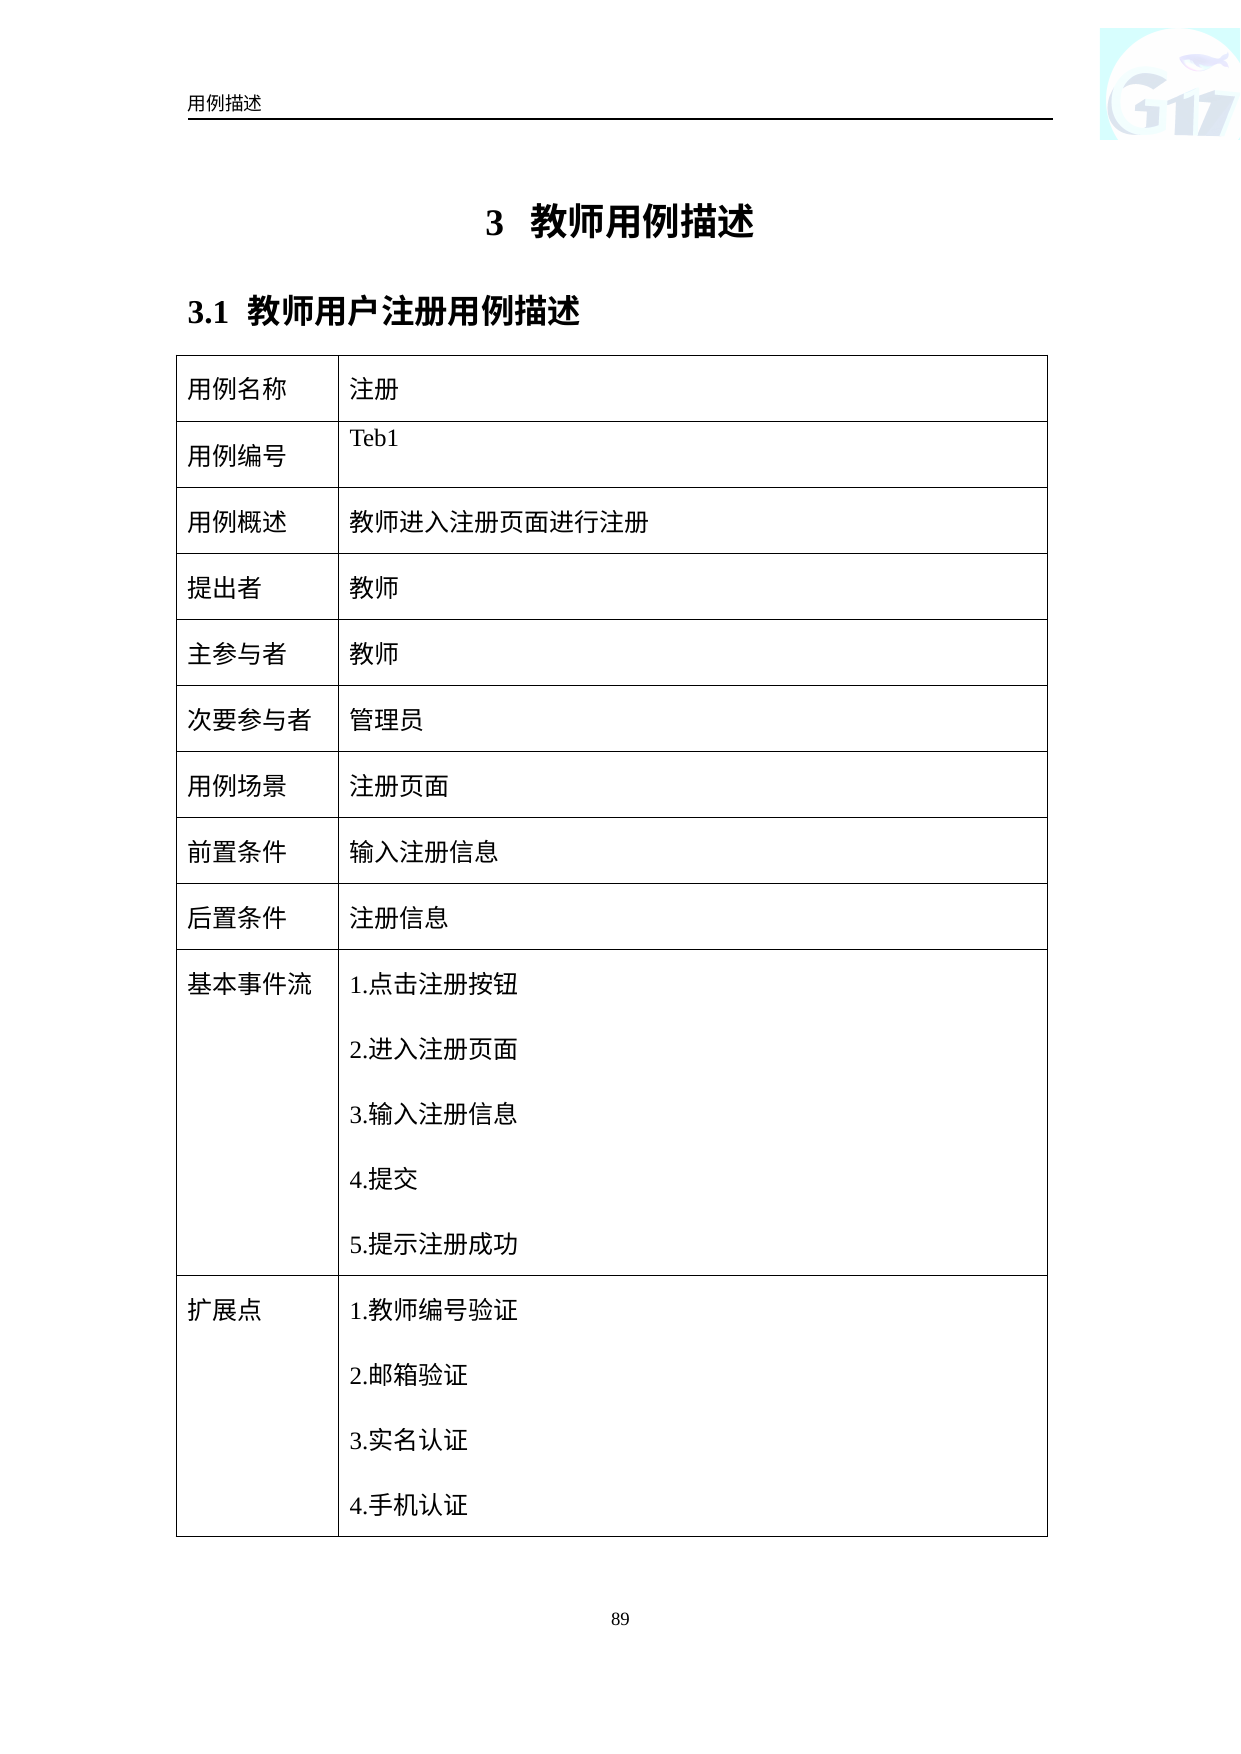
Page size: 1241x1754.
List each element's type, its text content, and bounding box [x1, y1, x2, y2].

subtitle 教师用户注册用例描述 [187, 277, 1053, 342]
table_header 用例名称 [177, 356, 338, 421]
table_cell 1.教师编号验证 2.邮箱验证 3.实名认证 4.手机认证 5.职称 6.密码 [339, 1276, 1047, 1536]
table_cell 用例概述 [177, 488, 338, 553]
table_cell 基本事件流 [177, 950, 338, 1275]
table_cell Teb1 [339, 422, 1047, 487]
subtitle 教师用例描述 [187, 187, 1053, 252]
table_cell 用例编号 [177, 422, 338, 487]
table_cell 管理员 [339, 686, 1047, 751]
table_cell 次要参与者 [177, 686, 338, 751]
table_cell 主参与者 [177, 620, 338, 685]
table_cell 扩展点 [177, 1276, 338, 1536]
table_cell 提出者 [177, 554, 338, 619]
table_cell 注册信息 [339, 884, 1047, 949]
table_cell 教师进入注册页面进行注册 [339, 488, 1047, 553]
table_cell 教师 [339, 620, 1047, 685]
table_header 注册 [339, 356, 1047, 421]
table_cell 前置条件 [177, 818, 338, 883]
table_cell 用例场景 [177, 752, 338, 817]
table_cell 1.点击注册按钮 2.进入注册页面 3.输入注册信息 4.提交 5.提示注册成功 [339, 950, 1047, 1275]
table_cell 教师 [339, 554, 1047, 619]
table_cell 注册页面 [339, 752, 1047, 817]
table_cell 后置条件 [177, 884, 338, 949]
table_cell 输入注册信息 [339, 818, 1047, 883]
